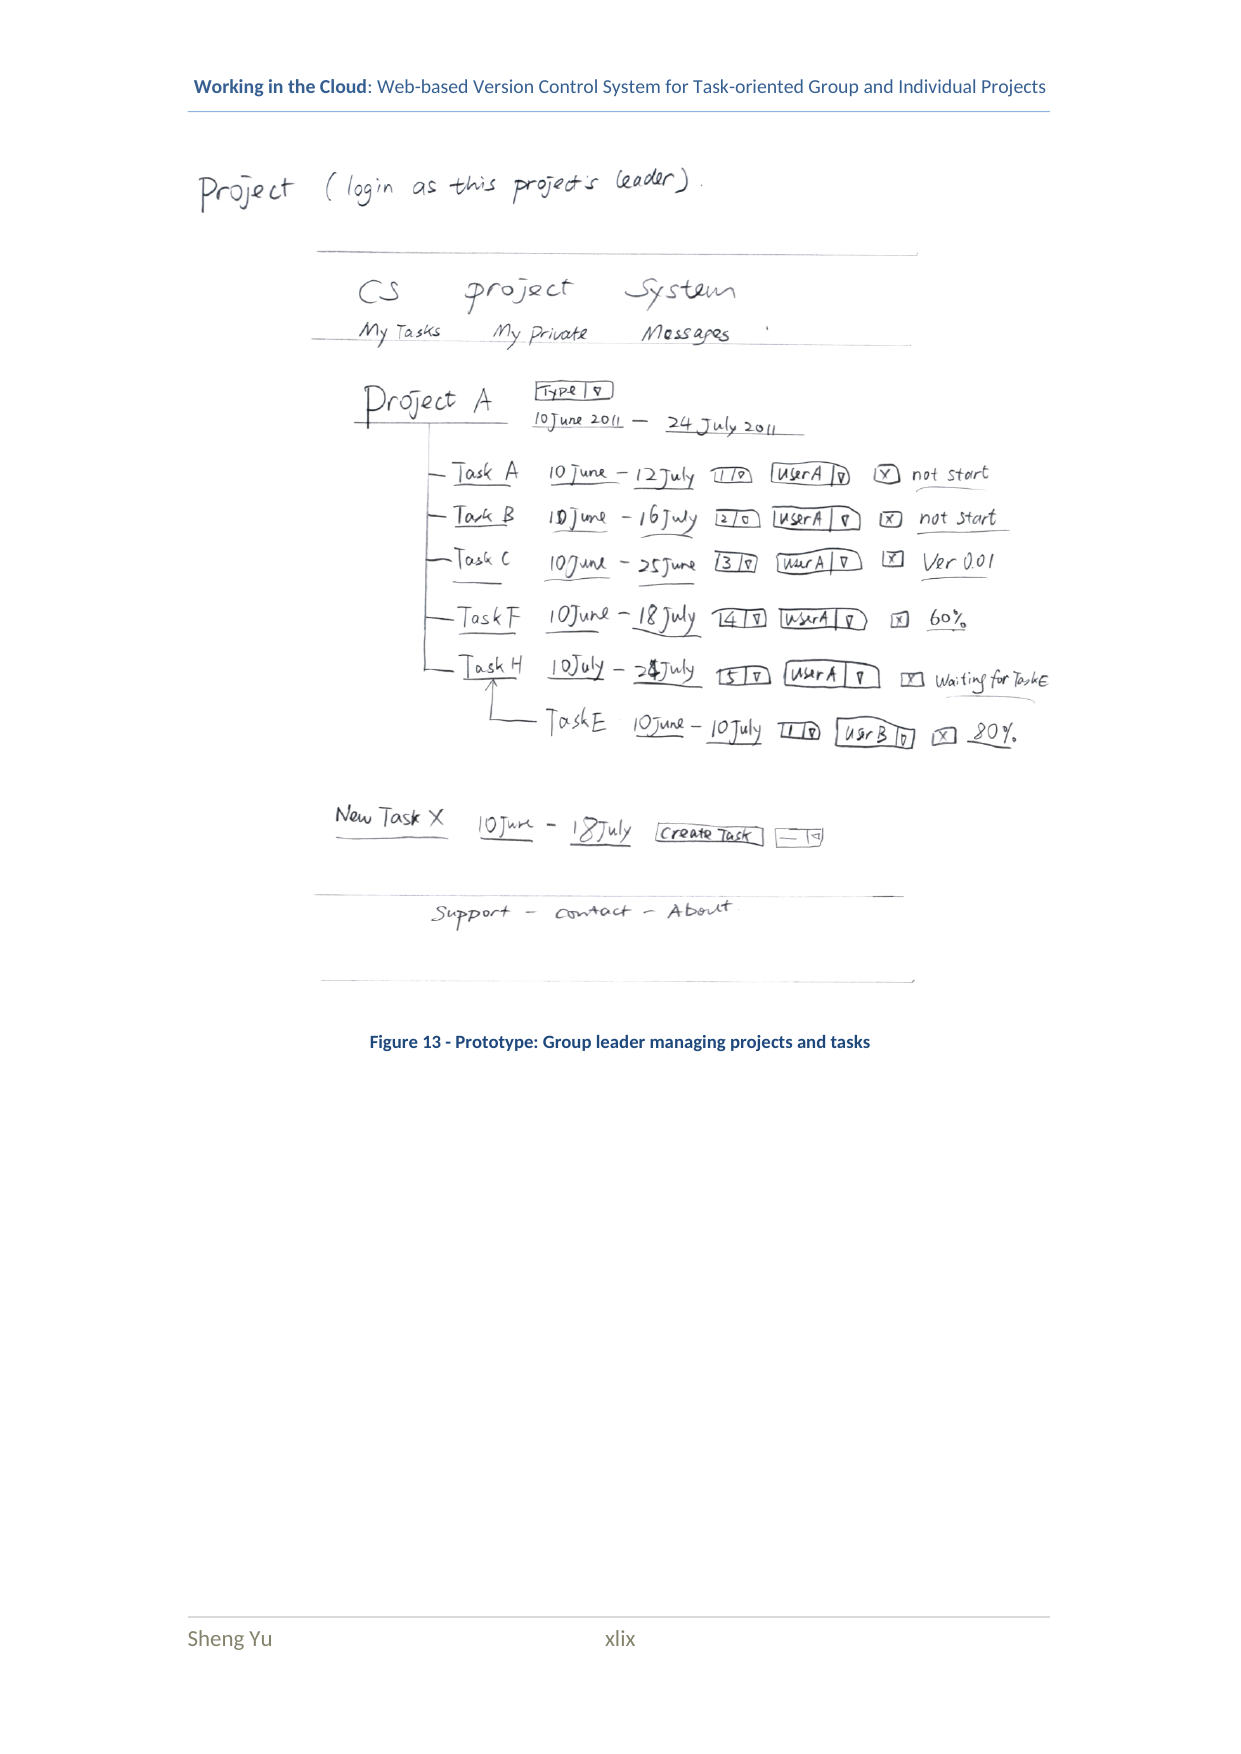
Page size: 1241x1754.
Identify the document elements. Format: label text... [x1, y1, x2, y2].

picture [187, 150, 1049, 992]
text Figure 13 - Prototype: Group leader managing projects and tasks [187, 1031, 1053, 1054]
